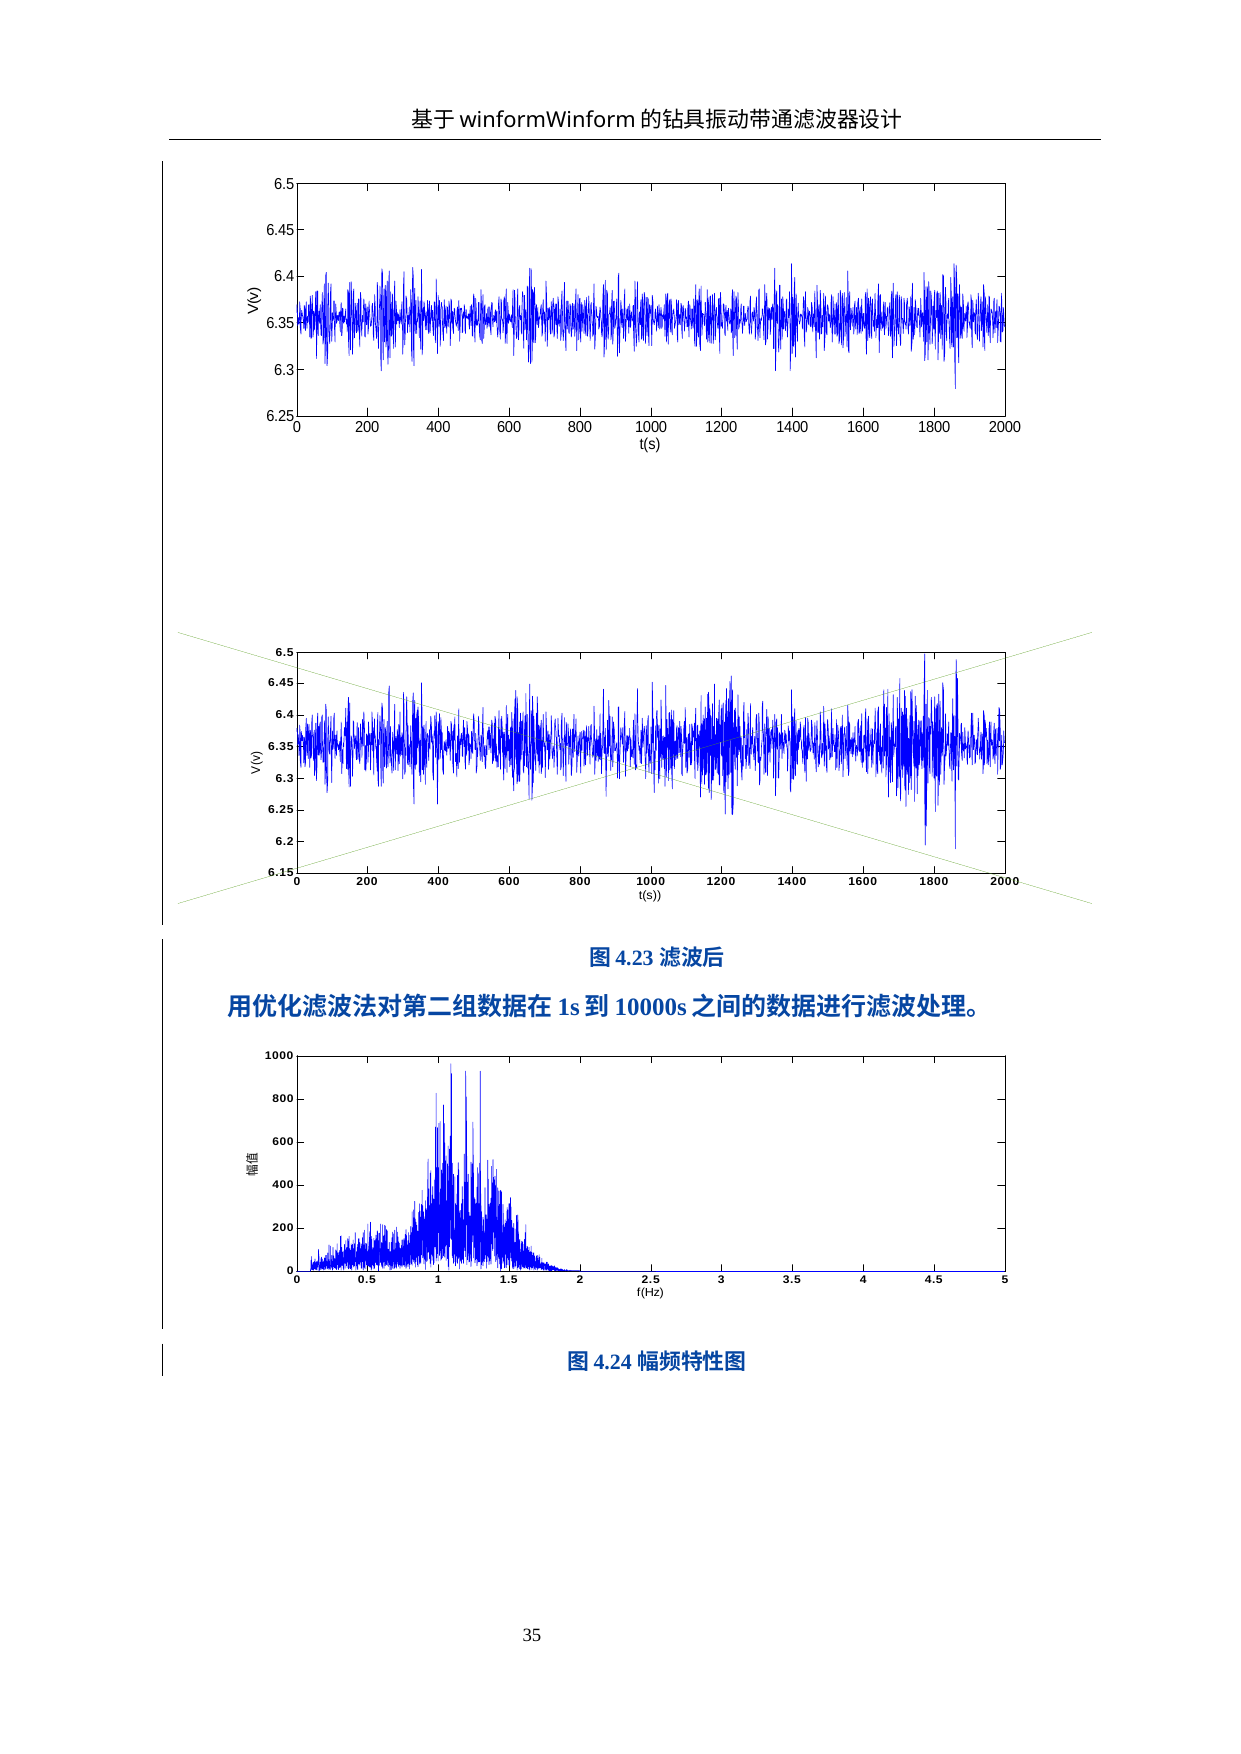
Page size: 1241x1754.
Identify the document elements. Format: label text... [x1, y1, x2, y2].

text 图4.24 幅频特性图 [177, 1344, 1093, 1376]
text 用优化滤波法对第二组数据在1s到10000s之间的数据进行滤波处理。 [177, 972, 1093, 1037]
text 图4.23 滤波后 [177, 939, 1093, 972]
